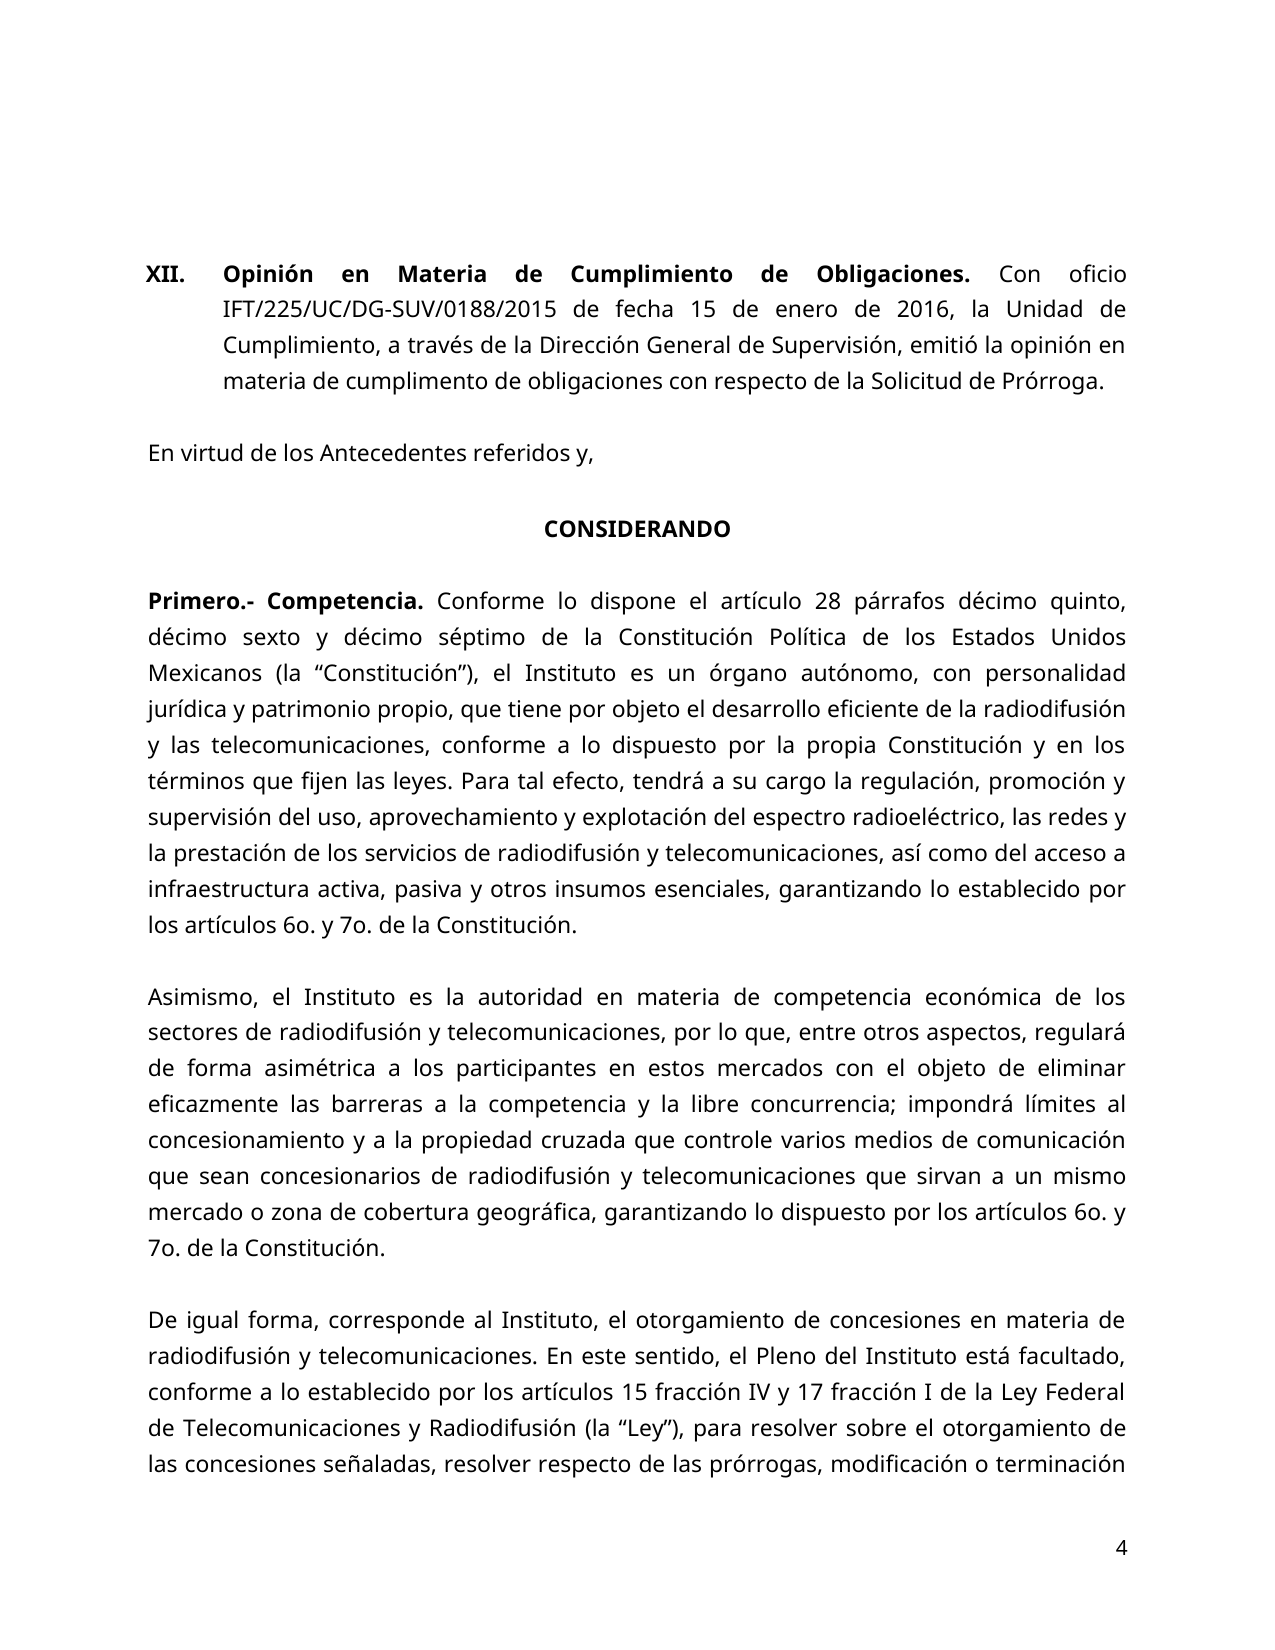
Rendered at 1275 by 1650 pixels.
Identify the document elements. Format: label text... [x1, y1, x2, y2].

text En virtud de los Antecedentes referidos y, [148, 437, 1127, 468]
text Primero.- Competencia. Conforme lo dispone el artículo 28 párrafos décimo quinto, décimo sexto y décimo séptimo de la Constitución Política de los Estados Unidos Mexicanos (la “Constitución”), el Instituto es un órgano autónomo, con personalidad jurídica y patrimonio propio, que tiene por objeto el desarrollo eficiente de la radiodifusión y las telecomunicaciones, conforme a lo dispuesto por la propia Constitución y en los términos que fijen las leyes. Para tal efecto, tendrá a su cargo la regulación, promoción y supervisión del uso, aprovechamiento y explotación del espectro radioeléctrico, las redes y la prestación de los servicios de radiodifusión y telecomunicaciones, así como del acceso a infraestructura activa, pasiva y otros insumos esenciales, garantizando lo establecido por los artículos 6o. y 7o. de la Constitución. [148, 585, 1127, 940]
text Asimismo, el Instituto es la autoridad en materia de competencia económica de los sectores de radiodifusión y telecomunicaciones, por lo que, entre otros aspectos, regulará de forma asimétrica a los participantes en estos mercados con el objeto de eliminar eficazmente las barreras a la competencia y la libre concurrencia; impondrá límites al concesionamiento y a la propiedad cruzada que controle varios medios de comunicación que sean concesionarios de radiodifusión y telecomunicaciones que sirvan a un mismo mercado o zona de cobertura geográfica, garantizando lo dispuesto por los artículos 6o. y 7o. de la Constitución. [148, 980, 1127, 1263]
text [148, 1304, 1127, 1479]
list Opinión en Materia de Cumplimiento de Obligaciones. Con oficio IFT/225/UC/DG-SUV/0188/2015 de fecha 15 de enero de 2016, la Unidad de Cumplimiento, a través de la Dirección General de Supervisión, emitió la opinión en materia de cumplimento de obligaciones con respecto de la Solicitud de Prórroga. [185, 257, 1127, 397]
subtitle CONSIDERANDO [148, 513, 1127, 544]
